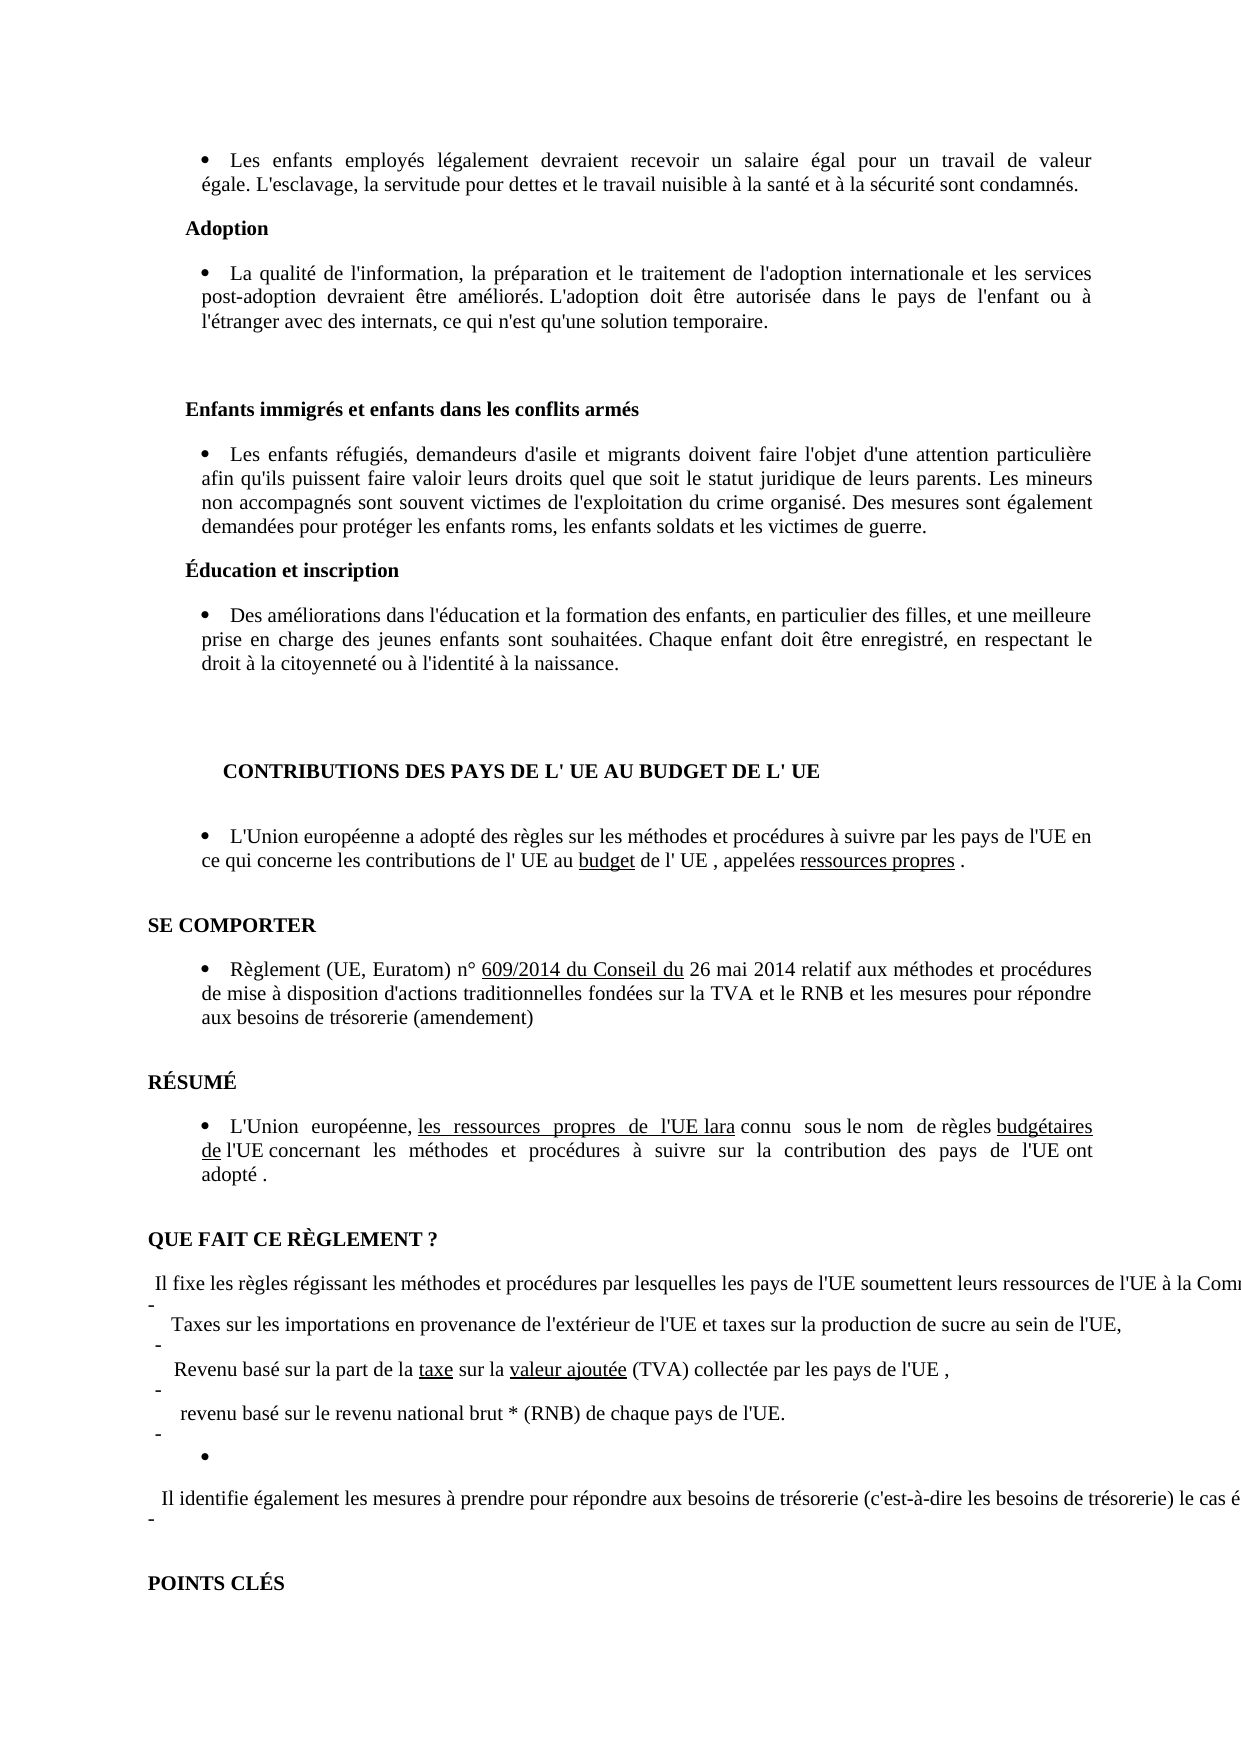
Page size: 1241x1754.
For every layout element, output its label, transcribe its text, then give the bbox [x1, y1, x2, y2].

text Éducation et inscription [185, 558, 1093, 582]
text CONTRIBUTIONS DES PAYS DE L' UE AU BUDGET DE L' UE [223, 759, 1093, 783]
list La qualité de l'information, la préparation et le traitement de l'adoption internationale et les services post-adoption devraient être améliorés. L'adoption doit être autorisée dans le pays de l'enfant ou à l'étranger avec des internats, ce qui n'est qu'une solution temporaire. [201, 260, 1093, 333]
list L'Union européenne a adopté des règles sur les méthodes et procédures à suivre par les pays de l'UE en ce qui concerne les contributions de l' UE au budget de l' UE , appelées ressources propres . [201, 824, 1093, 872]
text Adoption [185, 216, 1093, 240]
text RÉSUMÉ [148, 1070, 1093, 1094]
text POINTS CLÉS [148, 1571, 1093, 1595]
table_header - [148, 1486, 161, 1530]
text Enfants immigrés et enfants dans les conflits armés [185, 397, 1093, 421]
list Règlement (UE, Euratom) n° 609/2014 du Conseil du 26 mai 2014 relatif aux méthodes et procédures de mise à disposition d'actions traditionnelles fondées sur la TVA et le RNB et les mesures pour répondre aux besoins de trésorerie (amendement) [201, 957, 1093, 1029]
text SE COMPORTER [148, 913, 1093, 937]
list Des améliorations dans l'éducation et la formation des enfants, en particulier des filles, et une meilleure prise en charge des jeunes enfants sont souhaitées. Chaque enfant doit être enregistré, en respectant le droit à la citoyenneté ou à l'identité à la naissance. [201, 603, 1093, 675]
table_header Il fixe les règles régissant les méthodes et procédures par lesquelles les pays de l'UE soumettent leurs ressources de l'UE à la Commission européenne. Les capitaux propres représentent la majorité des recettes qui financent le budget de l'UE et comprennent : [155, 1271, 1240, 1445]
text QUE FAIT CE RÈGLEMENT ? [148, 1227, 1093, 1251]
list Les enfants réfugiés, demandeurs d'asile et migrants doivent faire l'objet d'une attention particulière afin qu'ils puissent faire valoir leurs droits quel que soit le statut juridique de leurs parents. Les mineurs non accompagnés sont souvent victimes de l'exploitation du crime organisé. Des mesures sont également demandées pour protéger les enfants roms, les enfants soldats et les victimes de guerre. [201, 442, 1093, 538]
list Les enfants employés légalement devraient recevoir un salaire égal pour un travail de valeur égale. L'esclavage, la servitude pour dettes et le travail nuisible à la santé et à la sécurité sont condamnés. [201, 148, 1093, 196]
list L'Union européenne, les ressources propres de l'UE lara connu sous le nom de règles budgétaires de l'UE concernant les méthodes et procédures à suivre sur la contribution des pays de l'UE ont adopté . [201, 1114, 1093, 1186]
table_header Il identifie également les mesures à prendre pour répondre aux besoins de trésorerie (c'est-à-dire les besoins de trésorerie) le cas échéant. [161, 1486, 1240, 1530]
